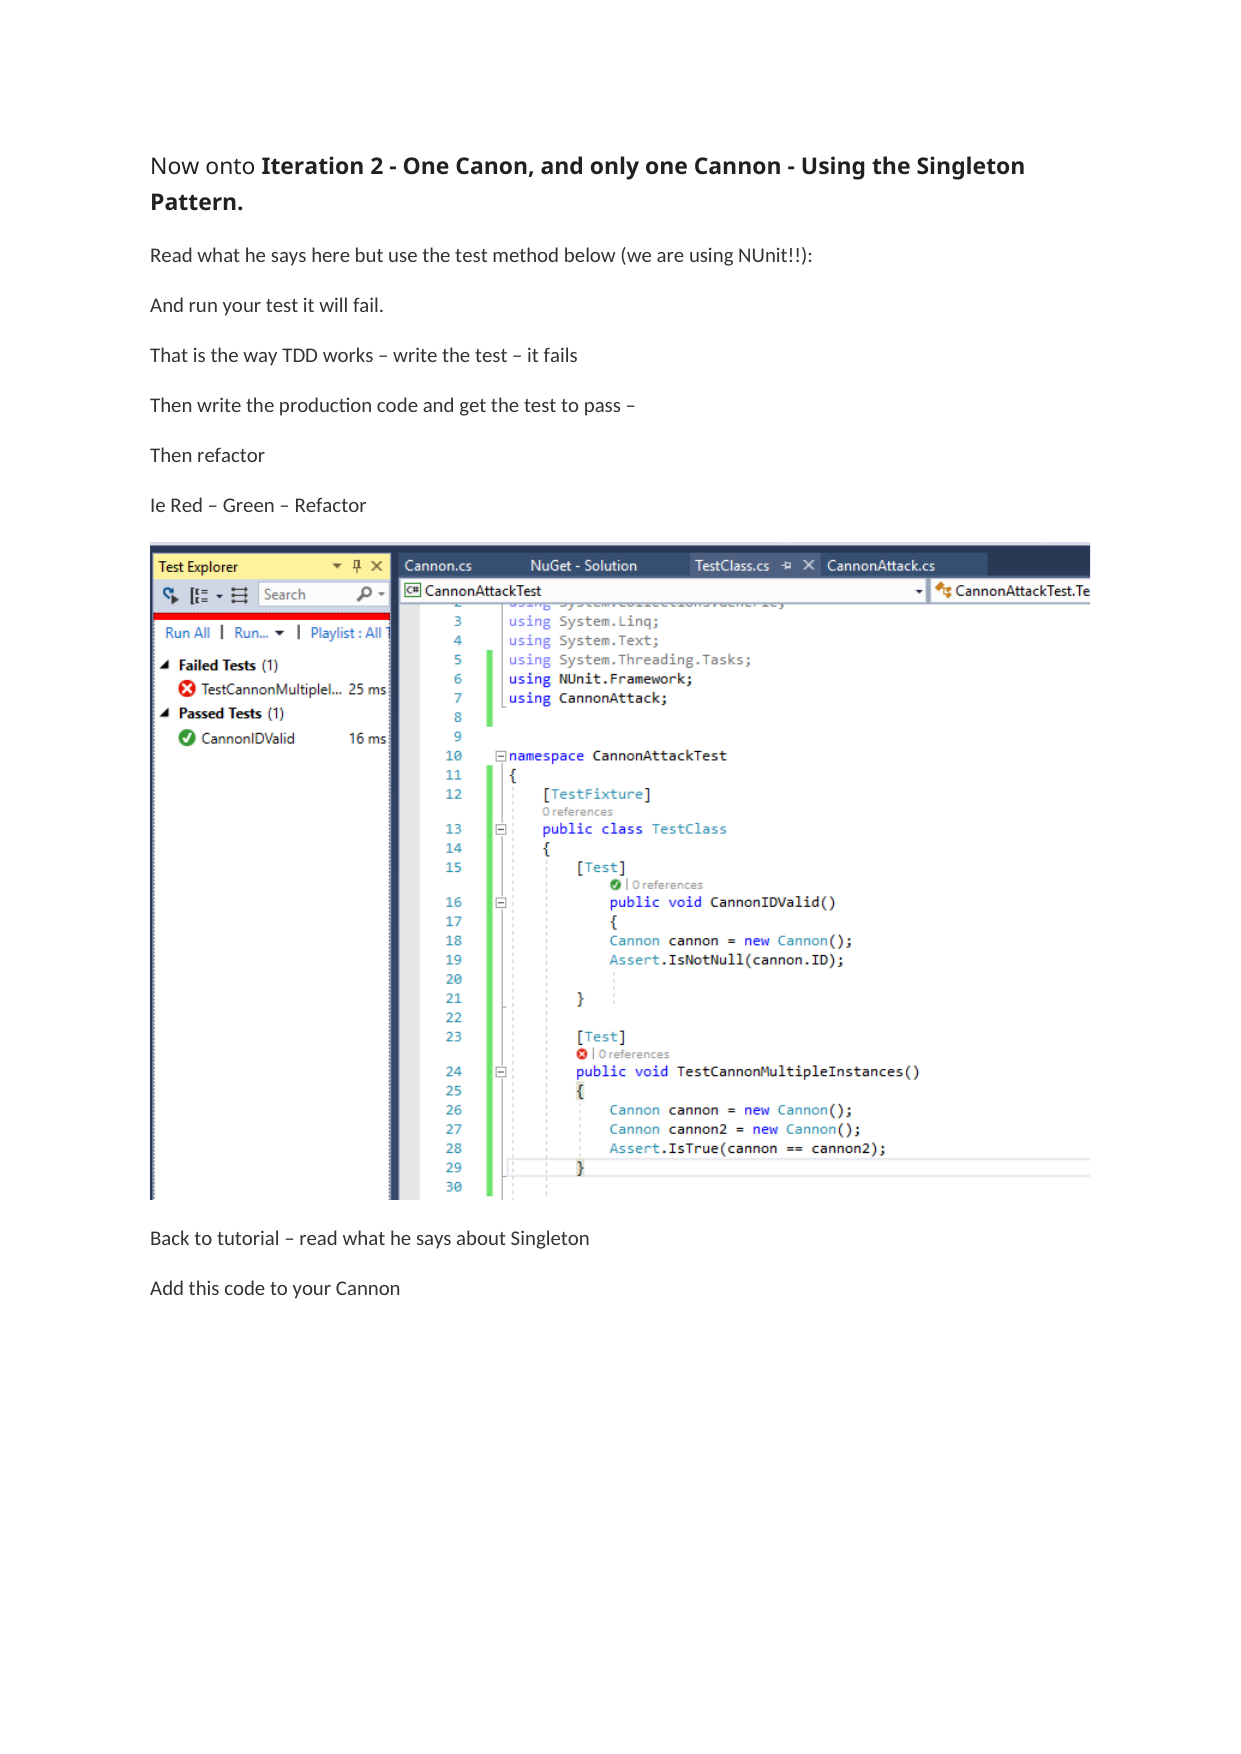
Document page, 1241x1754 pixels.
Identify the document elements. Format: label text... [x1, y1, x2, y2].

text Read what he says here but use the test method below (we are using NUnit!!): [150, 243, 1090, 268]
text Then refactor [150, 443, 1090, 468]
text And run your test it will fail. [150, 293, 1090, 318]
picture [150, 542, 1091, 1200]
text Then write the production code and get the test to pass – [150, 393, 1090, 418]
text Add this code to your Cannon [150, 1275, 1090, 1300]
text Now onto Iteration 2 - One Canon, and only one Cannon - Using the Singleton Pattern. [150, 150, 1090, 217]
text That is the way TDD works – write the test – it fails [150, 343, 1090, 368]
text Ie Red – Green – Refactor [150, 493, 1090, 518]
text Back to tutorial – read what he says about Singleton [150, 1225, 1090, 1250]
